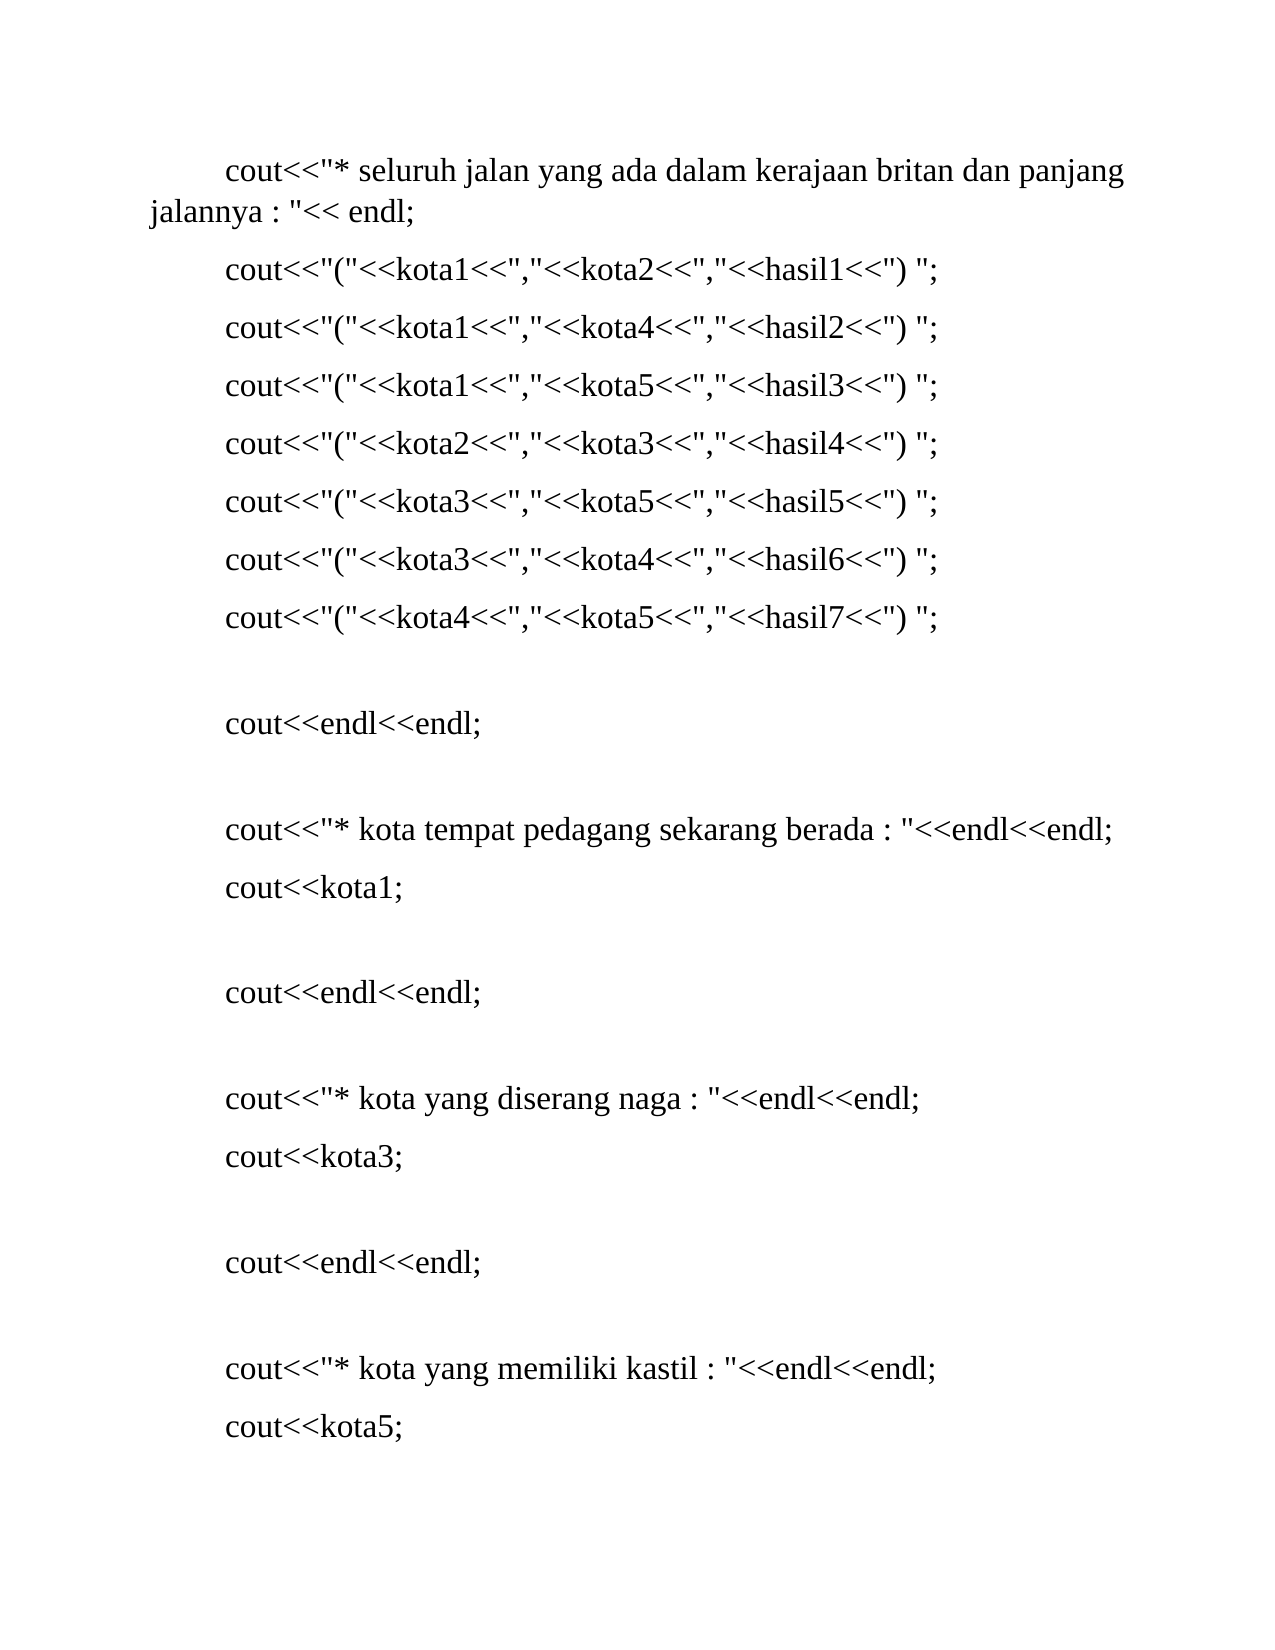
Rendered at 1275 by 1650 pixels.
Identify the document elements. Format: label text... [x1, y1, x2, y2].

text cout<<kota1; [150, 867, 1125, 905]
text cout<<endl<<endl; [150, 973, 1125, 1011]
text cout<<endl<<endl; [150, 703, 1125, 742]
text cout<<"("<<kota1<<","<<kota4<<","<<hasil2<<") "; [150, 307, 1125, 346]
text cout<<kota3; [150, 1136, 1125, 1175]
text cout<<"("<<kota4<<","<<kota5<<","<<hasil7<<") "; [150, 597, 1125, 636]
text cout<<"* kota yang diserang naga : "<<endl<<endl; [150, 1078, 1125, 1117]
text cout<<"("<<kota2<<","<<kota3<<","<<hasil4<<") "; [150, 423, 1125, 462]
text cout<<"* kota yang memiliki kastil : "<<endl<<endl; [150, 1348, 1125, 1386]
text cout<<"("<<kota3<<","<<kota5<<","<<hasil5<<") "; [150, 481, 1125, 520]
text cout<<"* seluruh jalan yang ada dalam kerajaan britan dan panjang jalannya : "<< endl; [150, 150, 1125, 230]
text cout<<kota5; [150, 1406, 1125, 1444]
text cout<<endl<<endl; [150, 1242, 1125, 1281]
text cout<<"* kota tempat pedagang sekarang berada : "<<endl<<endl; [150, 809, 1125, 847]
text cout<<"("<<kota3<<","<<kota4<<","<<hasil6<<") "; [150, 539, 1125, 578]
text cout<<"("<<kota1<<","<<kota5<<","<<hasil3<<") "; [150, 365, 1125, 404]
text cout<<"("<<kota1<<","<<kota2<<","<<hasil1<<") "; [150, 249, 1125, 288]
